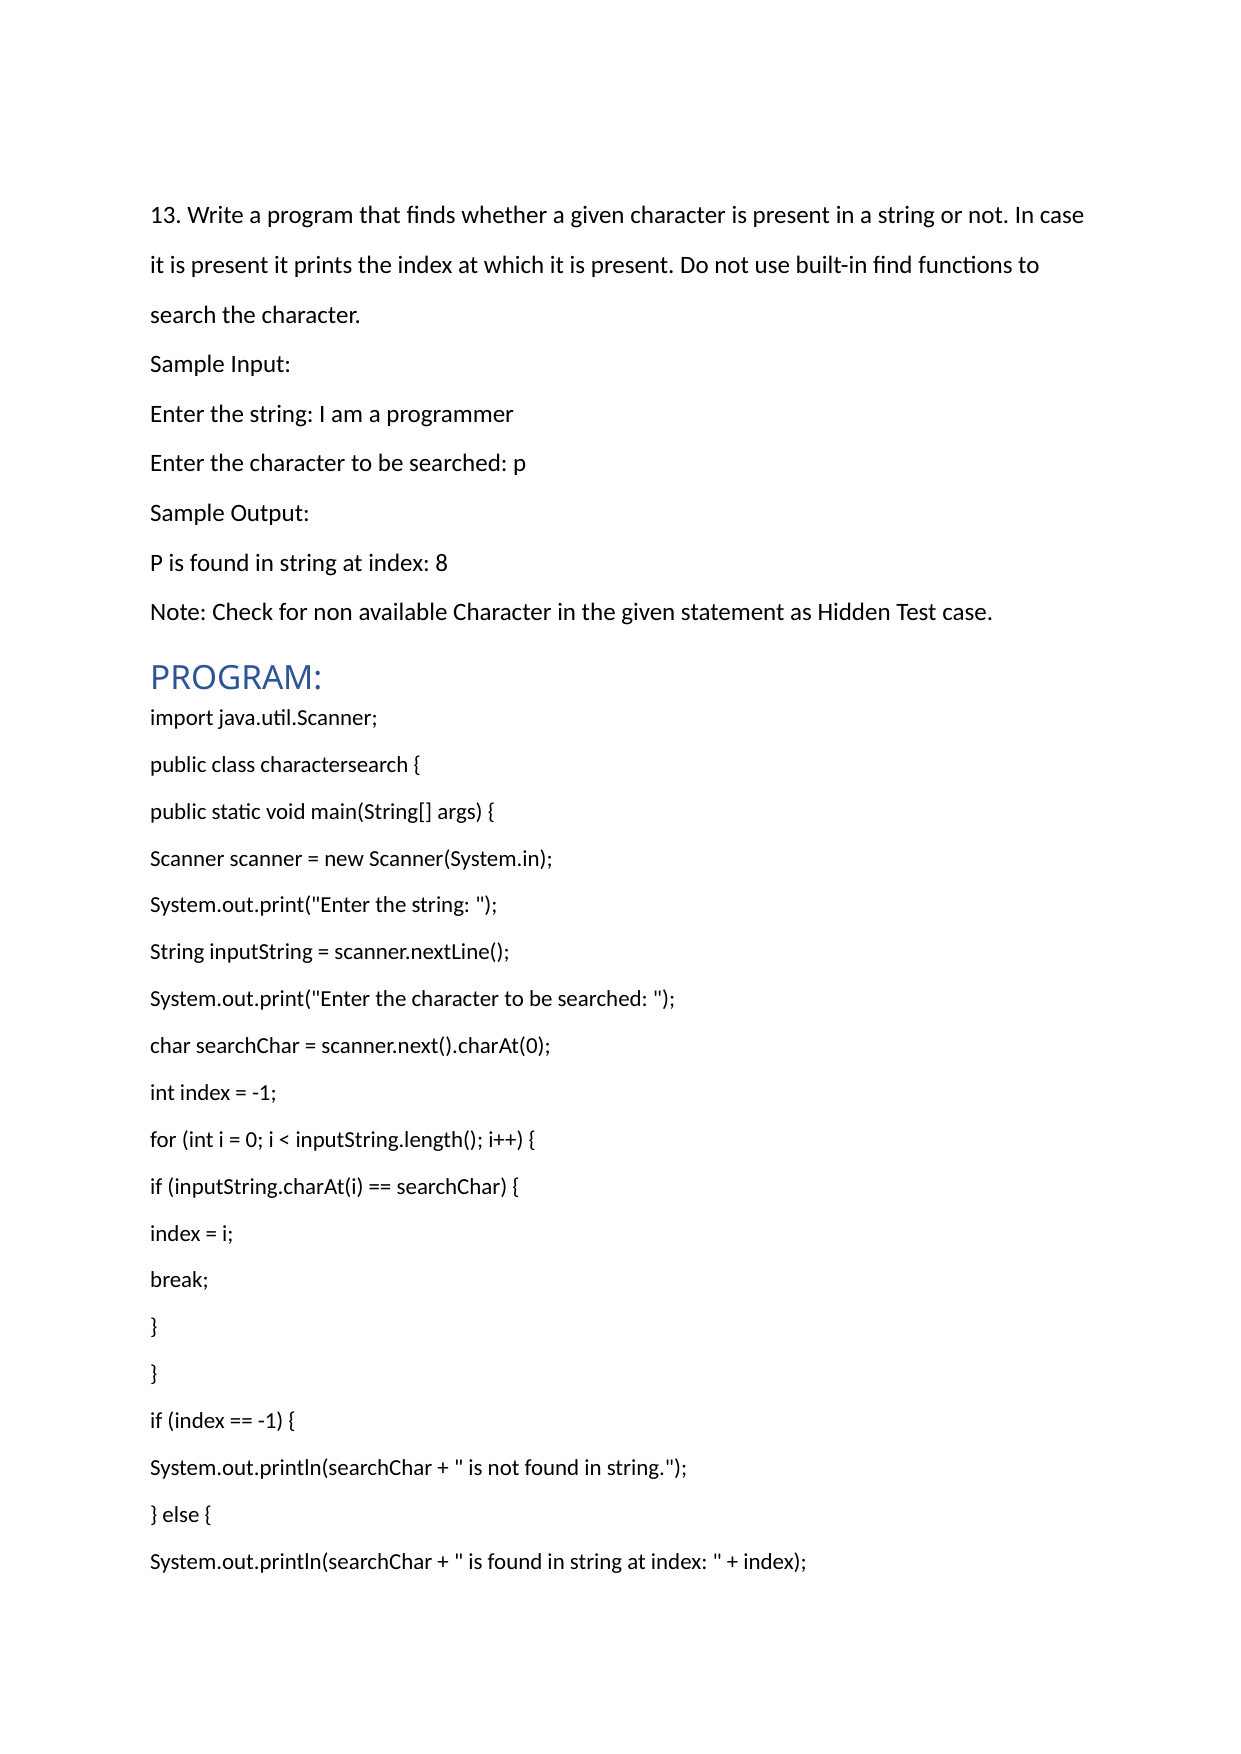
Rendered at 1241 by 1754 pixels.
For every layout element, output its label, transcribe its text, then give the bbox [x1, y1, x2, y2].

text } [150, 1359, 1090, 1387]
text System.out.print("Enter the string: "); [150, 891, 1090, 919]
text if (inputString.charAt(i) == searchChar) { [150, 1172, 1090, 1200]
text char searchChar = scanner.next().charAt(0); [150, 1031, 1090, 1059]
text System.out.print("Enter the character to be searched: "); [150, 984, 1090, 1012]
text Enter the string: I am a programmer [150, 398, 1090, 428]
text search the character. [150, 299, 1090, 329]
text int index = -1; [150, 1078, 1090, 1106]
text index = i; [150, 1219, 1090, 1247]
text public static void main(String[] args) { [150, 797, 1090, 825]
text Sample Input: [150, 348, 1090, 379]
text Sample Output: [150, 497, 1090, 528]
text it is present it prints the index at which it is present. Do not use built-in find functions to [150, 249, 1090, 280]
text } else { [150, 1500, 1090, 1528]
text P is found in string at index: 8 [150, 547, 1090, 577]
text for (int i = 0; i < inputString.length(); i++) { [150, 1125, 1090, 1153]
text if (index == -1) { [150, 1406, 1090, 1434]
text 13. Write a program that finds whether a given character is present in a string or not. In case [150, 199, 1090, 230]
text } [150, 1312, 1090, 1341]
subtitle PROGRAM: [150, 654, 1090, 699]
text import java.util.Scanner; [150, 703, 1090, 731]
text System.out.println(searchChar + " is not found in string."); [150, 1453, 1090, 1481]
text Note: Check for non available Character in the given statement as Hidden Test case. [150, 596, 1090, 627]
text Scanner scanner = new Scanner(System.in); [150, 844, 1090, 872]
text String inputString = scanner.nextLine(); [150, 937, 1090, 966]
text Enter the character to be searched: p [150, 447, 1090, 478]
text System.out.println(searchChar + " is found in string at index: " + index); [150, 1547, 1090, 1575]
text break; [150, 1266, 1090, 1294]
text public class charactersearch { [150, 750, 1090, 778]
